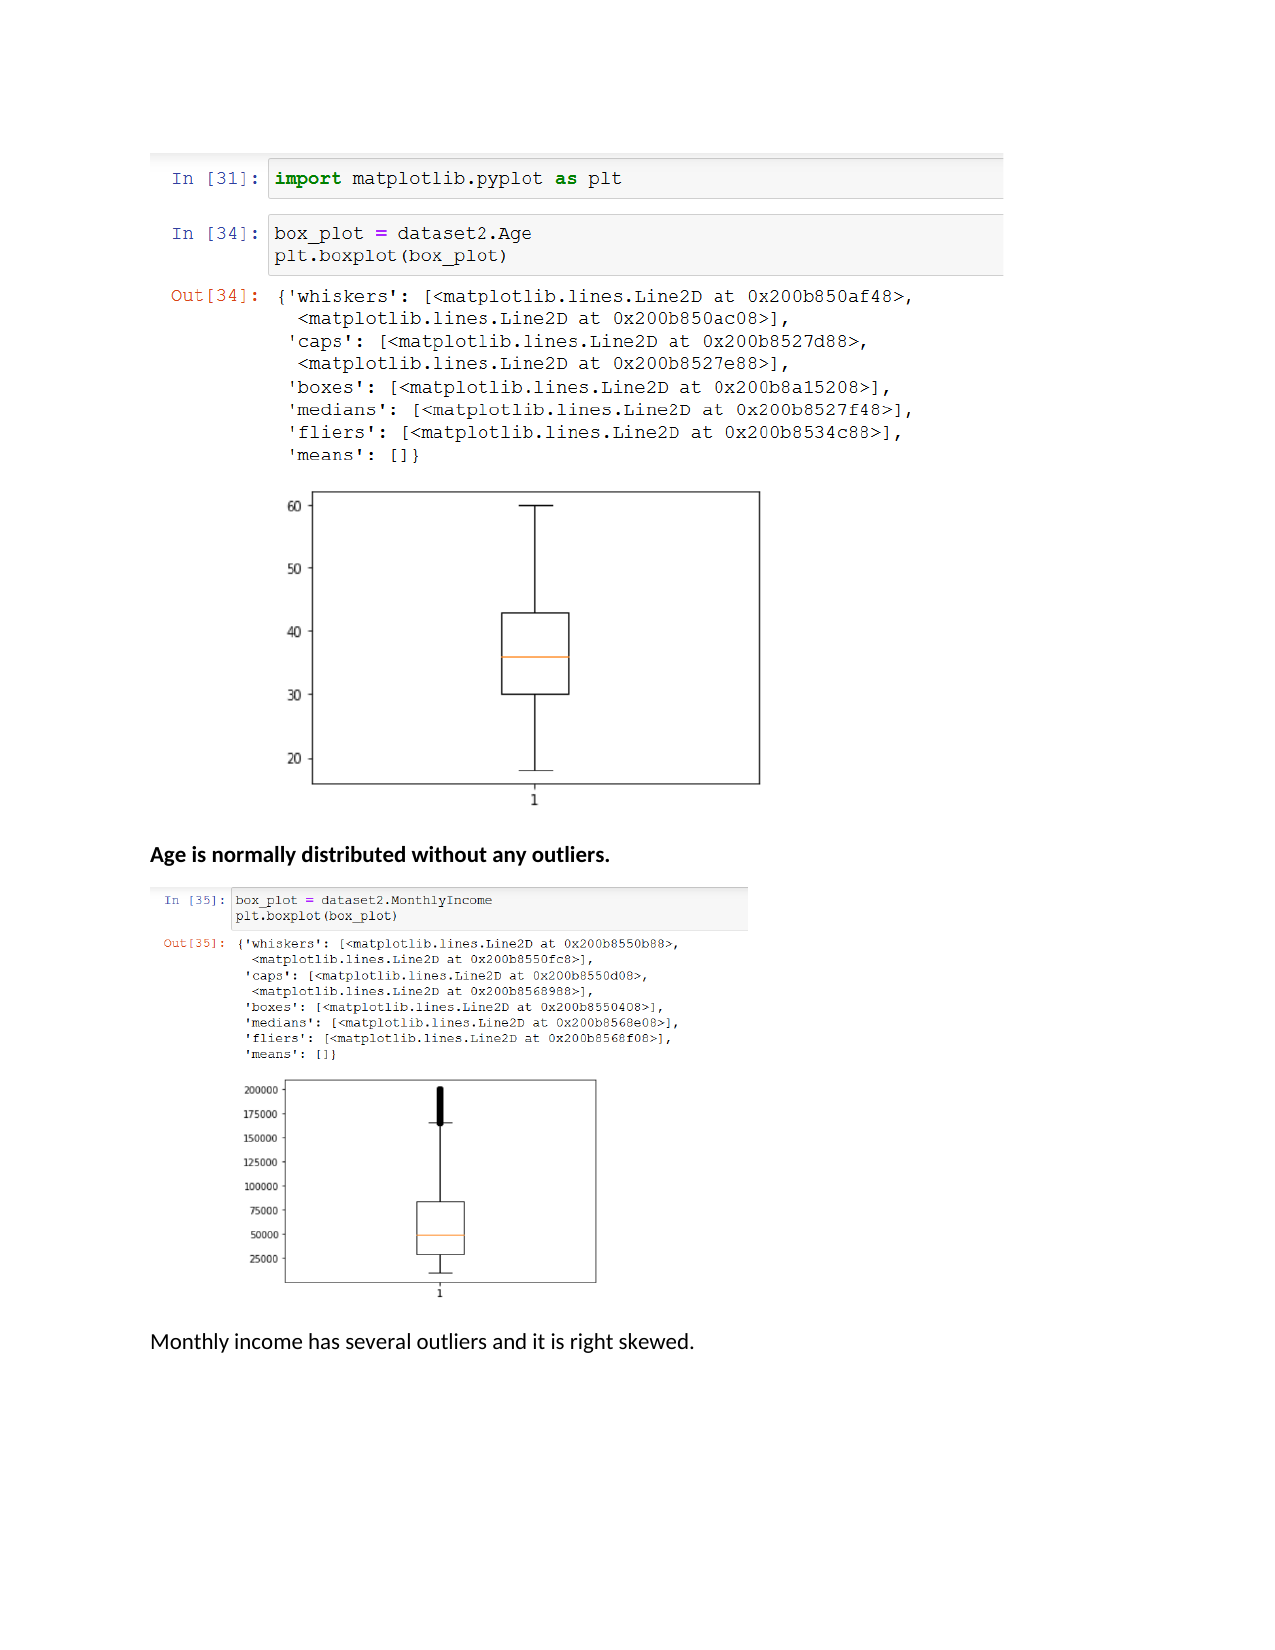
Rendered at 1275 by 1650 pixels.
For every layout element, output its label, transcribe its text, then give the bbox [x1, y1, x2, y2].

text Age is normally distributed without any outliers. [150, 840, 1125, 868]
text Monthly income has several outliers and it is right skewed. [150, 1327, 1125, 1355]
picture [150, 887, 748, 1308]
picture [150, 150, 1004, 822]
